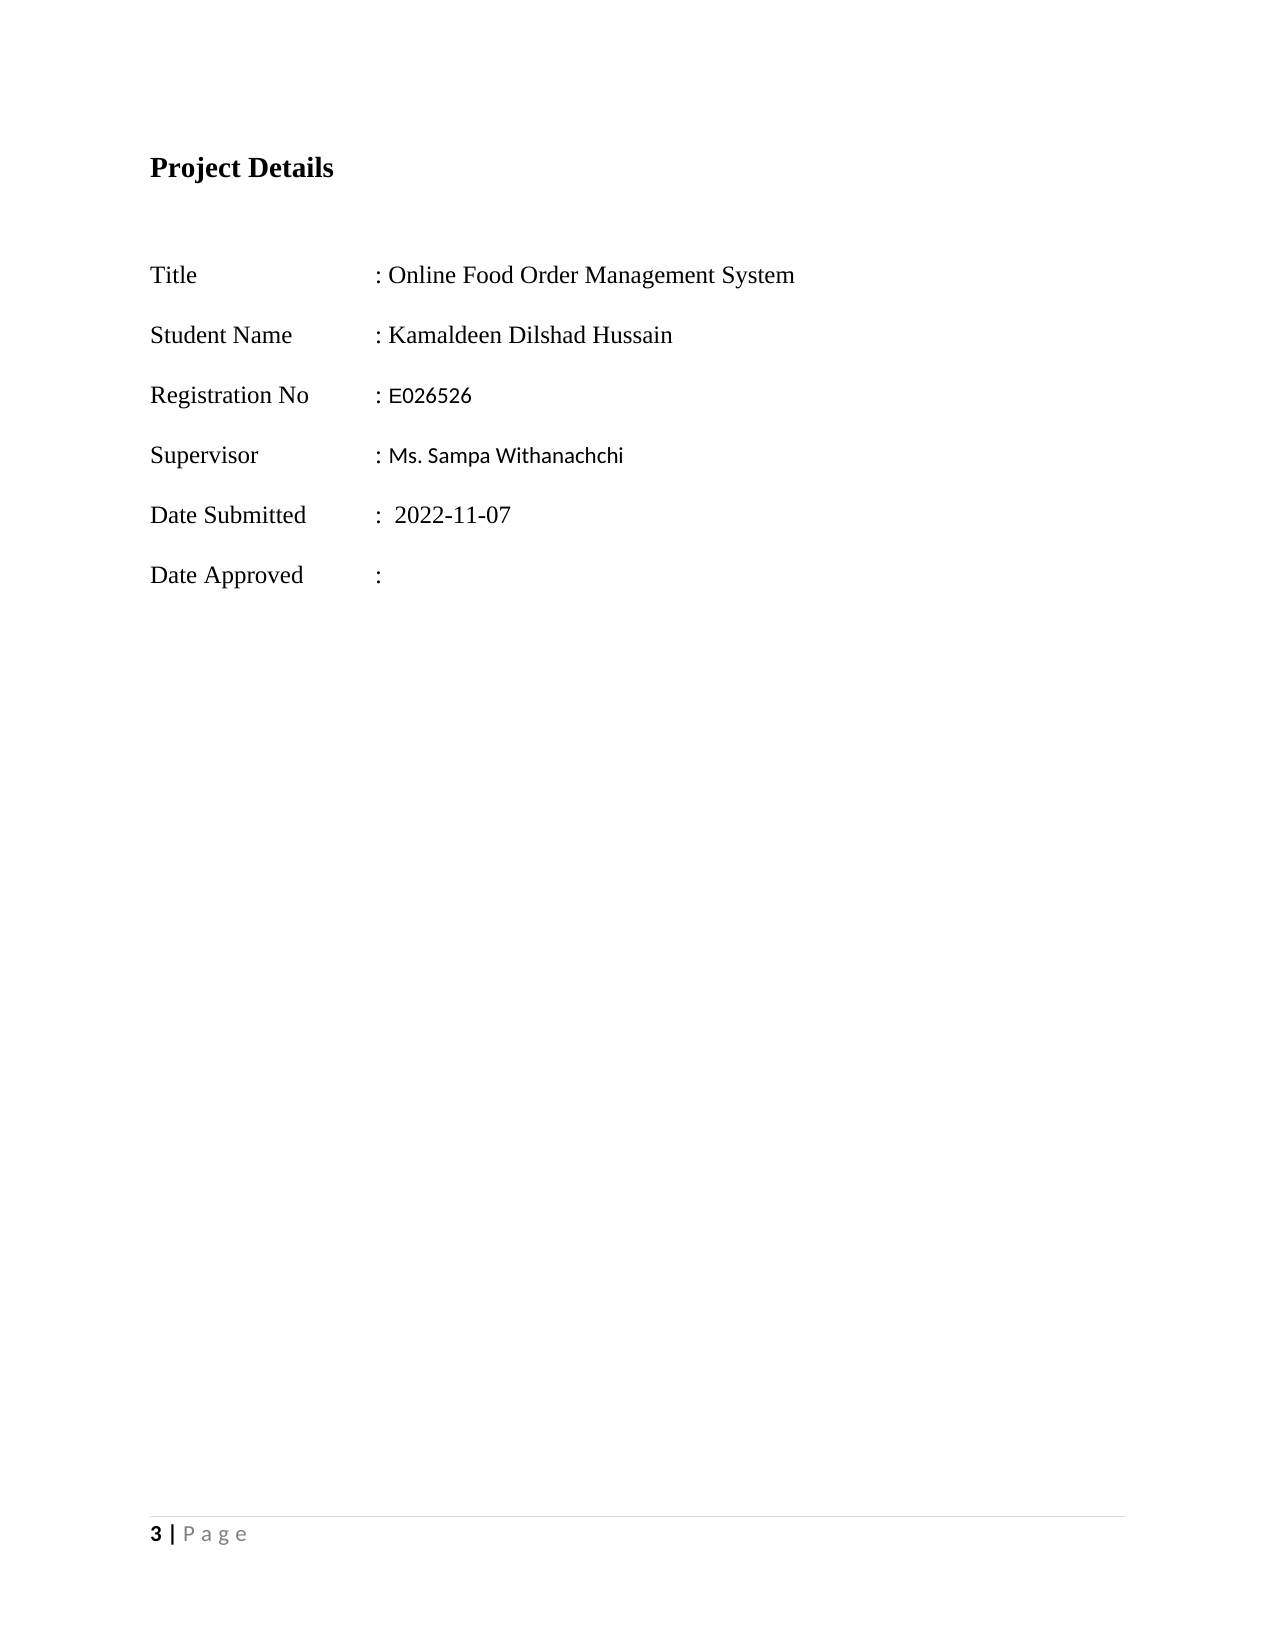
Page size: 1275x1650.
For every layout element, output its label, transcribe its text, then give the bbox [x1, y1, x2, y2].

text Student Name : Kamaldeen Dilshad Hussain [150, 320, 1125, 349]
text Supervisor : Ms. Sampa Withanachchi [150, 440, 1125, 469]
text Date Submitted : 2022-11-07 [150, 500, 1125, 529]
text Registration No : E026526 [150, 380, 1125, 409]
subtitle Project Details [150, 150, 1125, 183]
text Title : Online Food Order Management System [150, 260, 1125, 289]
text Date Approved : [150, 560, 1125, 589]
